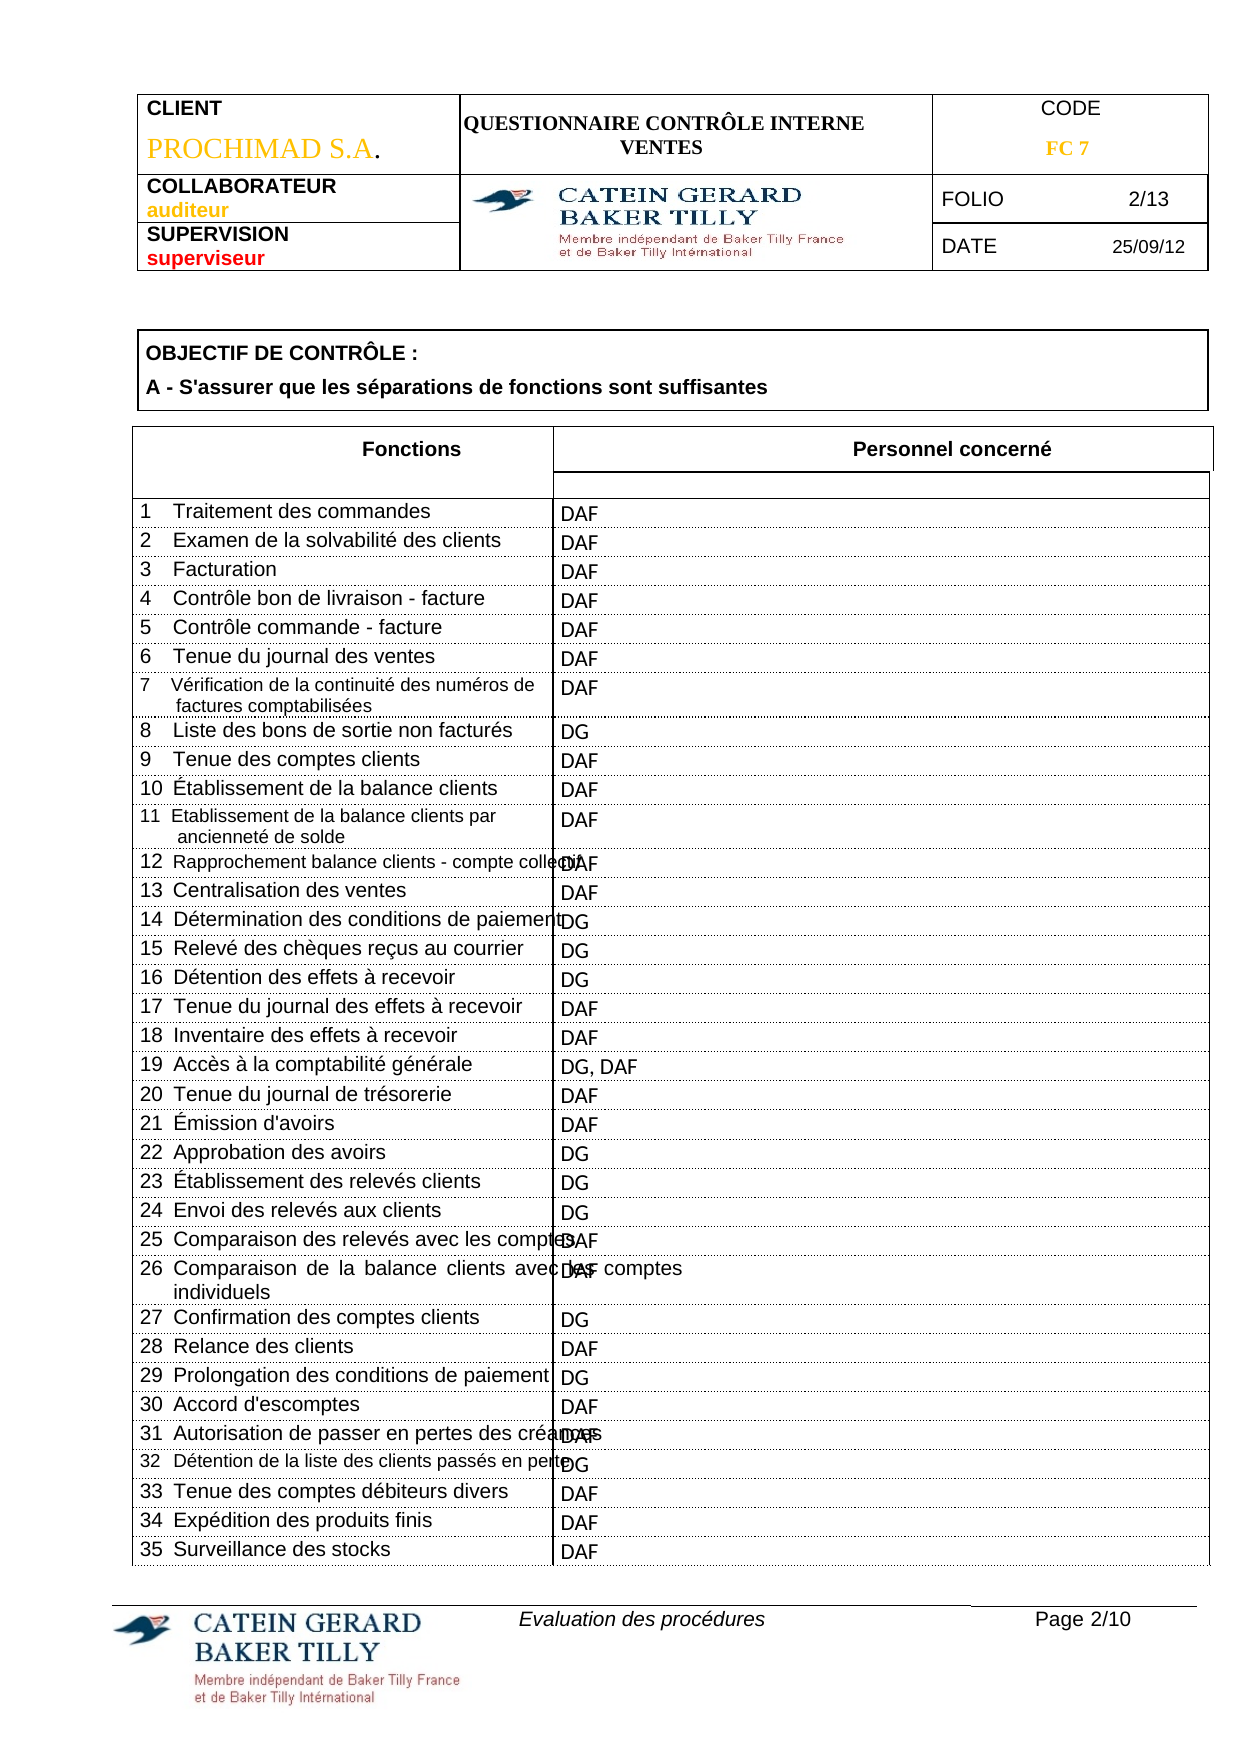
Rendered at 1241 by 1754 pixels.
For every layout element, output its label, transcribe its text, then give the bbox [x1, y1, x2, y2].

table_cell DG [554, 1304, 1209, 1333]
table_header Personnel concerné [554, 427, 1213, 471]
table_cell DAF [554, 848, 1209, 877]
table_cell 20 Tenue du journal de trésorerie [133, 1080, 552, 1109]
table_cell 5 Contrôle commande - facture [133, 614, 552, 643]
table_cell 16 Détention des effets à recevoir [133, 964, 552, 993]
table_cell DAF [554, 775, 1209, 804]
table_cell DAF [554, 1109, 1209, 1138]
table_cell 2 Examen de la solvabilité des clients [133, 527, 552, 556]
table_cell DAF [554, 585, 1209, 614]
table_cell 1 Traitement des commandes [133, 499, 552, 527]
table_cell DG [554, 1139, 1209, 1167]
table_cell DG [554, 1449, 1209, 1478]
table_cell 29 Prolongation des conditions de paiement [133, 1362, 552, 1391]
table_cell DG [554, 964, 1209, 993]
table_cell 30 Accord d'escomptes [133, 1391, 552, 1420]
table_cell DAF [554, 993, 1209, 1022]
table_cell DG [554, 716, 1209, 746]
table_cell 27 Confirmation des comptes clients [133, 1304, 552, 1333]
table_cell 32 Détention de la liste des clients passés en perte [133, 1449, 552, 1478]
table_cell DAF [554, 499, 1209, 527]
table_cell 13 Centralisation des ventes [133, 877, 552, 906]
table_cell 17 Tenue du journal des effets à recevoir [133, 993, 552, 1022]
table_cell 24 Envoi des relevés aux clients [133, 1197, 552, 1226]
table_cell [133, 471, 553, 497]
table_cell DG [554, 935, 1209, 964]
table_cell DAF [554, 1255, 1209, 1304]
table_cell DAF [554, 672, 1209, 716]
table_cell 34 Expédition des produits finis [133, 1507, 552, 1536]
table_cell DG [554, 906, 1209, 935]
table_cell DG [554, 1197, 1209, 1226]
table_cell DAF [554, 614, 1209, 643]
table_cell DG [554, 1362, 1209, 1391]
table_cell DAF [554, 1226, 1209, 1255]
table_cell DAF [554, 1080, 1209, 1109]
table_cell DAF [554, 1478, 1209, 1507]
table_cell 8 Liste des bons de sortie non facturés [133, 716, 552, 746]
table_cell DG [554, 1168, 1209, 1197]
picture [471, 181, 857, 264]
table_cell 23 Établissement des relevés clients [133, 1168, 552, 1197]
table_cell DAF [554, 1507, 1209, 1536]
table_cell DAF [554, 527, 1209, 556]
table_cell 11 Etablissement de la balance clients par ancienneté de solde [133, 804, 552, 848]
table_cell 19 Accès à la comptabilité générale [133, 1051, 552, 1080]
table_cell 6 Tenue du journal des ventes [133, 643, 552, 672]
table_cell DAF [554, 1391, 1209, 1420]
table_cell DAF [554, 1022, 1209, 1051]
table_header OBJECTIF DE CONTRÔLE : A - S'assurer que les séparations de fonctions sont suffisantes [139, 331, 1207, 409]
table_cell 18 Inventaire des effets à recevoir [133, 1022, 552, 1051]
table_cell 7 Vérification de la continuité des numéros de factures comptabilisées [133, 672, 552, 716]
table_cell 25 Comparaison des relevés avec les comptes [133, 1226, 552, 1255]
table_cell 3 Facturation [133, 556, 552, 585]
table_cell 14 Détermination des conditions de paiement [133, 906, 552, 935]
table_cell DAF [554, 1536, 1209, 1565]
table_cell DAF [554, 1333, 1209, 1362]
table_cell 21 Émission d'avoirs [133, 1109, 552, 1138]
table_cell DAF [554, 1420, 1209, 1449]
table_cell 9 Tenue des comptes clients [133, 746, 552, 774]
table_cell 10 Établissement de la balance clients [133, 775, 552, 804]
table_cell 22 Approbation des avoirs [133, 1139, 552, 1167]
table_cell 15 Relevé des chèques reçus au courrier [133, 935, 552, 964]
table_cell [554, 473, 1209, 497]
table_cell 31 Autorisation de passer en pertes des créances [133, 1420, 552, 1449]
table_cell DAF [554, 746, 1209, 774]
table_cell 26 Comparaison de la balance clients avec les comptes individuels [133, 1255, 552, 1304]
table_header Fonctions [133, 427, 553, 471]
table_cell DAF [554, 556, 1209, 585]
table_cell 28 Relance des clients [133, 1333, 552, 1362]
table_cell 33 Tenue des comptes débiteurs divers [133, 1478, 552, 1507]
table_cell 35 Surveillance des stocks [133, 1536, 552, 1565]
table_cell DAF [554, 643, 1209, 672]
picture [112, 1606, 472, 1713]
table_cell DG, DAF [554, 1051, 1209, 1080]
table_cell 12 Rapprochement balance clients - compte collectif [133, 848, 552, 877]
table_cell 4 Contrôle bon de livraison - facture [133, 585, 552, 614]
table_cell DAF [554, 804, 1209, 848]
table_cell DAF [554, 877, 1209, 906]
